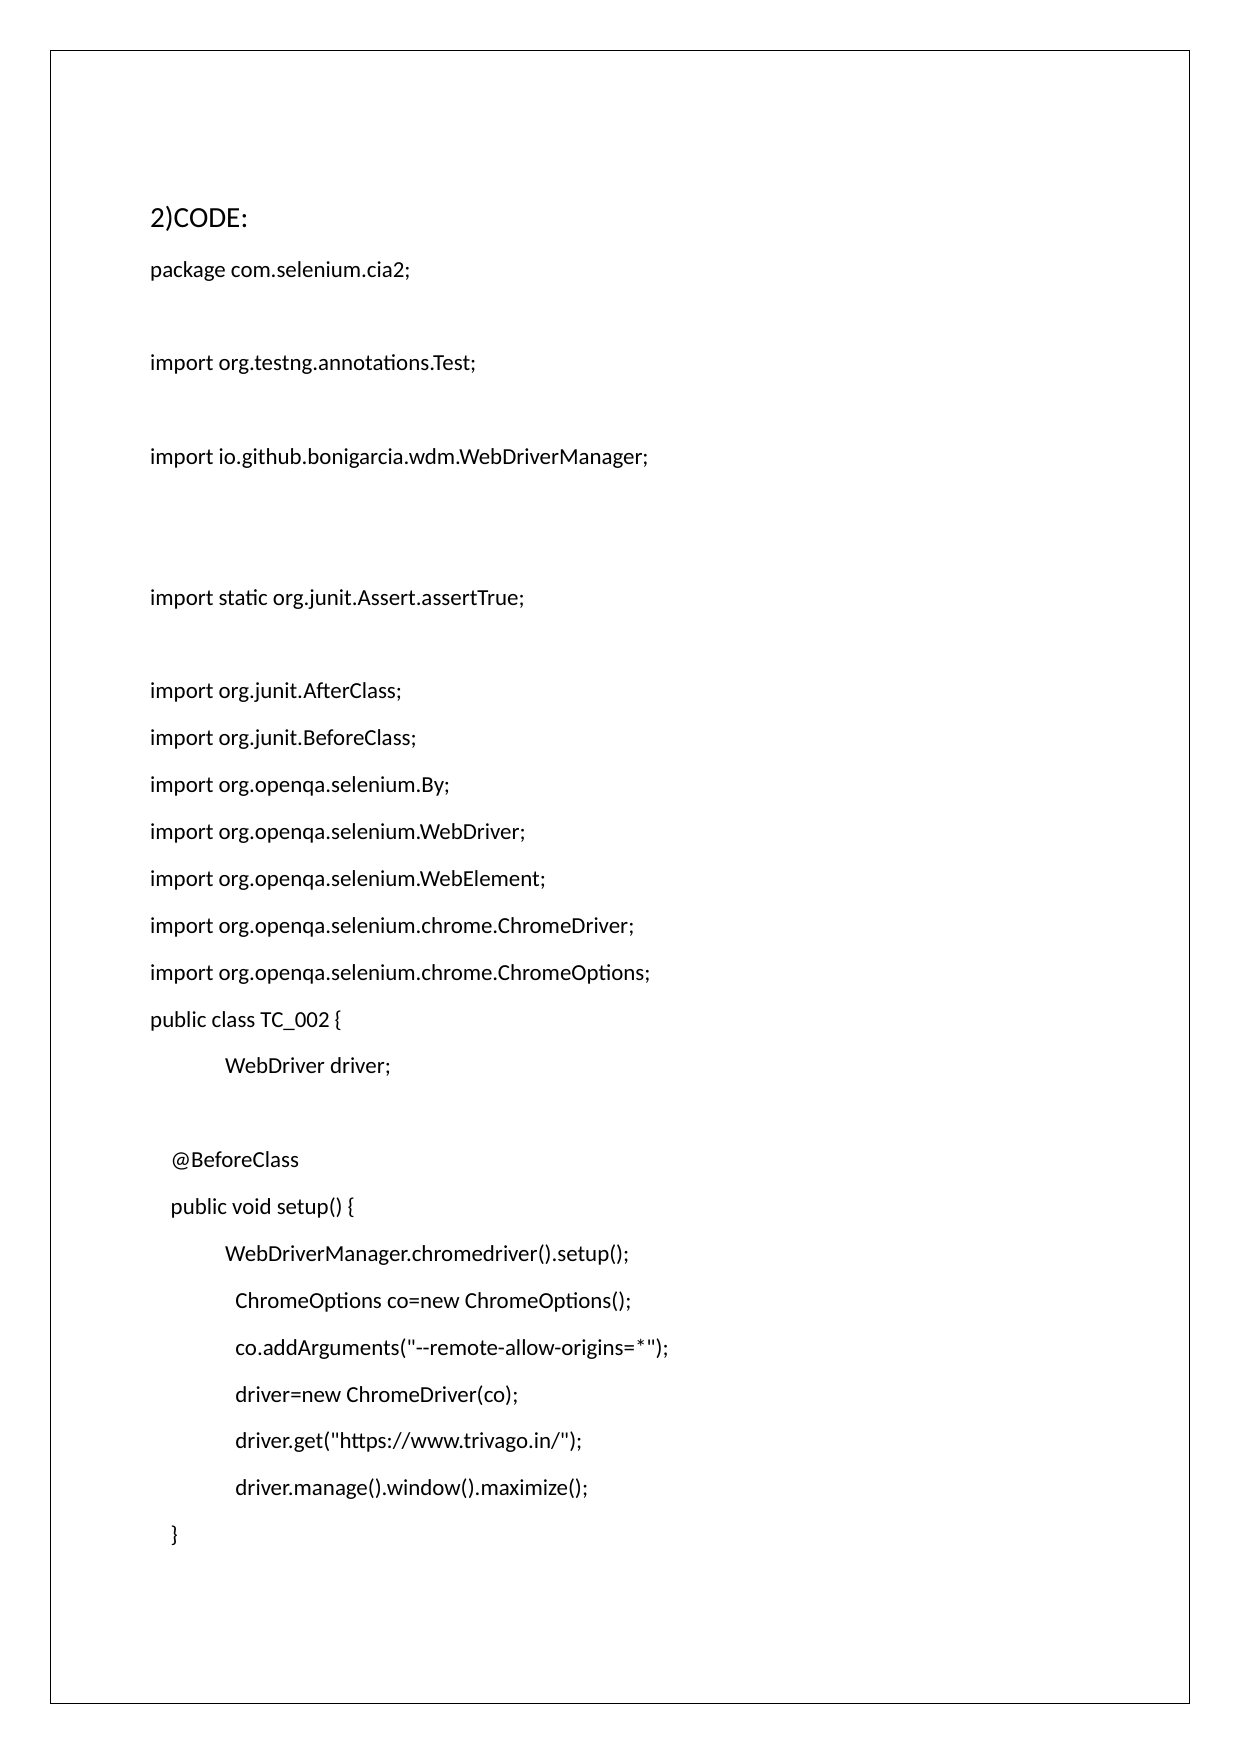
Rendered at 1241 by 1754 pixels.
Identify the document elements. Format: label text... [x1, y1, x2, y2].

text @BeforeClass [150, 1145, 1090, 1173]
text ChromeOptions co=new ChromeOptions(); [150, 1286, 1090, 1314]
text WebDriverManager.chromedriver().setup(); [150, 1239, 1090, 1267]
text package com.selenium.cia2; [150, 255, 1090, 283]
text import org.openqa.selenium.WebElement; [150, 864, 1090, 892]
text import static org.junit.Assert.assertTrue; [150, 583, 1090, 611]
text import org.openqa.selenium.WebDriver; [150, 817, 1090, 845]
text import org.openqa.selenium.chrome.ChromeDriver; [150, 911, 1090, 939]
text driver=new ChromeDriver(co); [150, 1380, 1090, 1408]
text driver.get("https://www.trivago.in/"); [150, 1427, 1090, 1454]
text WebDriver driver; [150, 1052, 1090, 1079]
text import org.openqa.selenium.By; [150, 770, 1090, 798]
text 2)CODE: [150, 199, 1090, 235]
text } [150, 1520, 1090, 1548]
text import org.openqa.selenium.chrome.ChromeOptions; [150, 958, 1090, 986]
text import io.github.bonigarcia.wdm.WebDriverManager; [150, 442, 1090, 470]
text import org.junit.BeforeClass; [150, 723, 1090, 751]
text public class TC_002 { [150, 1005, 1090, 1033]
text import org.testng.annotations.Test; [150, 348, 1090, 376]
text import org.junit.AfterClass; [150, 677, 1090, 704]
text co.addArguments("--remote-allow-origins=*"); [150, 1333, 1090, 1361]
text driver.manage().window().maximize(); [150, 1473, 1090, 1501]
text public void setup() { [150, 1192, 1090, 1220]
